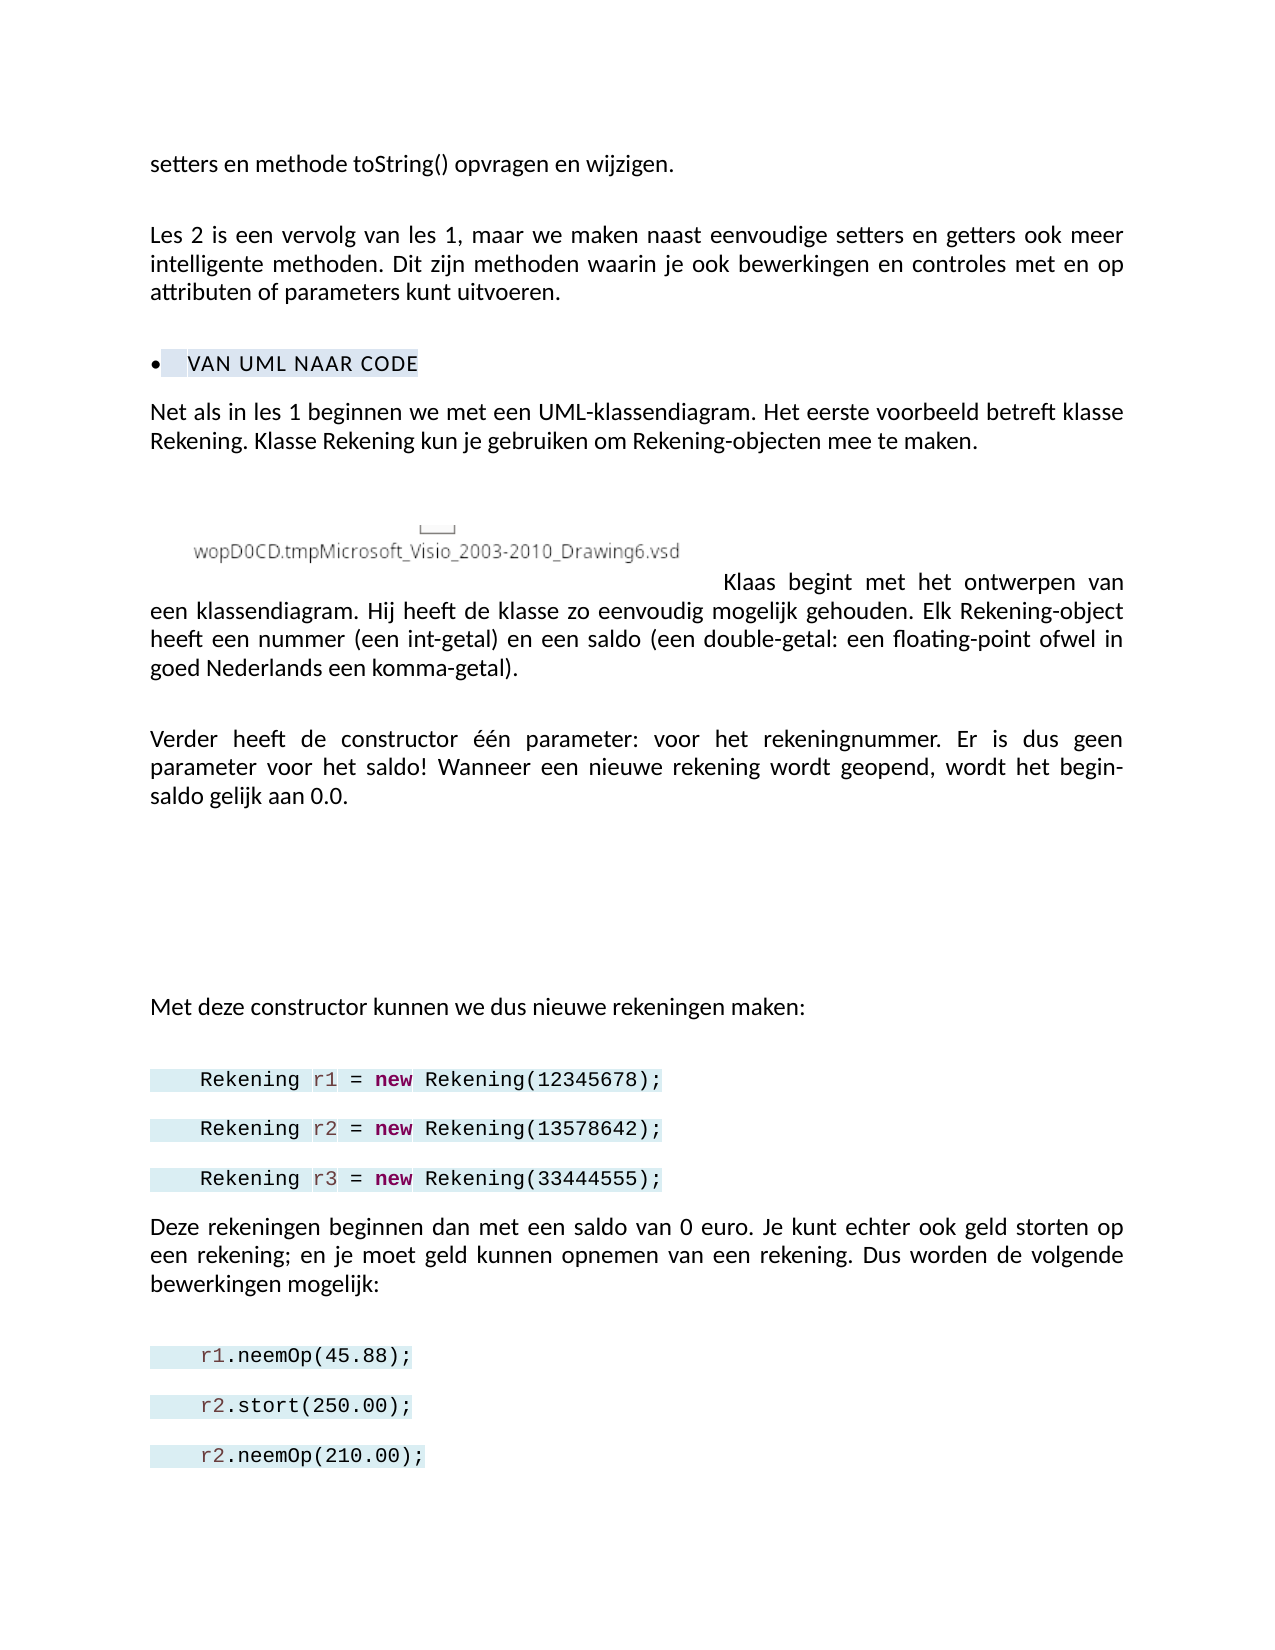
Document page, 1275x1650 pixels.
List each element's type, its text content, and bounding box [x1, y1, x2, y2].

text Rekening r2 = new Rekening(13578642); [150, 1113, 1125, 1142]
text r1.neemOp(45.88); [150, 1340, 1125, 1369]
text Verder heeft de constructor één parameter: voor het rekeningnummer. Er is dus geen parameter voor het saldo! Wanneer een nieuwe rekening wordt geopend, wordt het begin-saldo gelijk aan 0.0. [150, 724, 1125, 810]
text Rekening r3 = new Rekening(33444555); [150, 1162, 1125, 1191]
text Rekening r1 = new Rekening(12345678); [150, 1063, 1125, 1092]
list Van UML naar code [150, 348, 1125, 377]
text Les 2 is een vervolg van les 1, maar we maken naast eenvoudige setters en getters ook meer intelligente methoden. Dit zijn methoden waarin je ook bewerkingen en controles met en op attributen of parameters kunt uitvoeren. [150, 220, 1125, 307]
text r2.neemOp(210.00); [150, 1439, 1125, 1468]
text r2.stort(250.00); [150, 1389, 1125, 1418]
text Net als in les 1 beginnen we met een UML-klassendiagram. Het eerste voorbeeld betreft klasse Rekening. Klasse Rekening kun je gebruiken om Rekening-objecten mee te maken. [150, 398, 1125, 455]
text Klaas begint met het ontwerpen van een klassendiagram. Hij heeft de klasse zo eenvoudig mogelijk gehouden. Elk Rekening-object heeft een nummer (een int-getal) en een saldo (een double-getal: een floating-point ofwel in goed Nederlands een komma-getal). [150, 567, 1125, 682]
text Met deze constructor kunnen we dus nieuwe rekeningen maken: [150, 993, 1125, 1022]
text Deze rekeningen beginnen dan met een saldo van 0 euro. Je kunt echter ook geld storten op een rekening; en je moet geld kunnen opnemen van een rekening. Dus worden de volgende bewerkingen mogelijk: [150, 1212, 1125, 1298]
